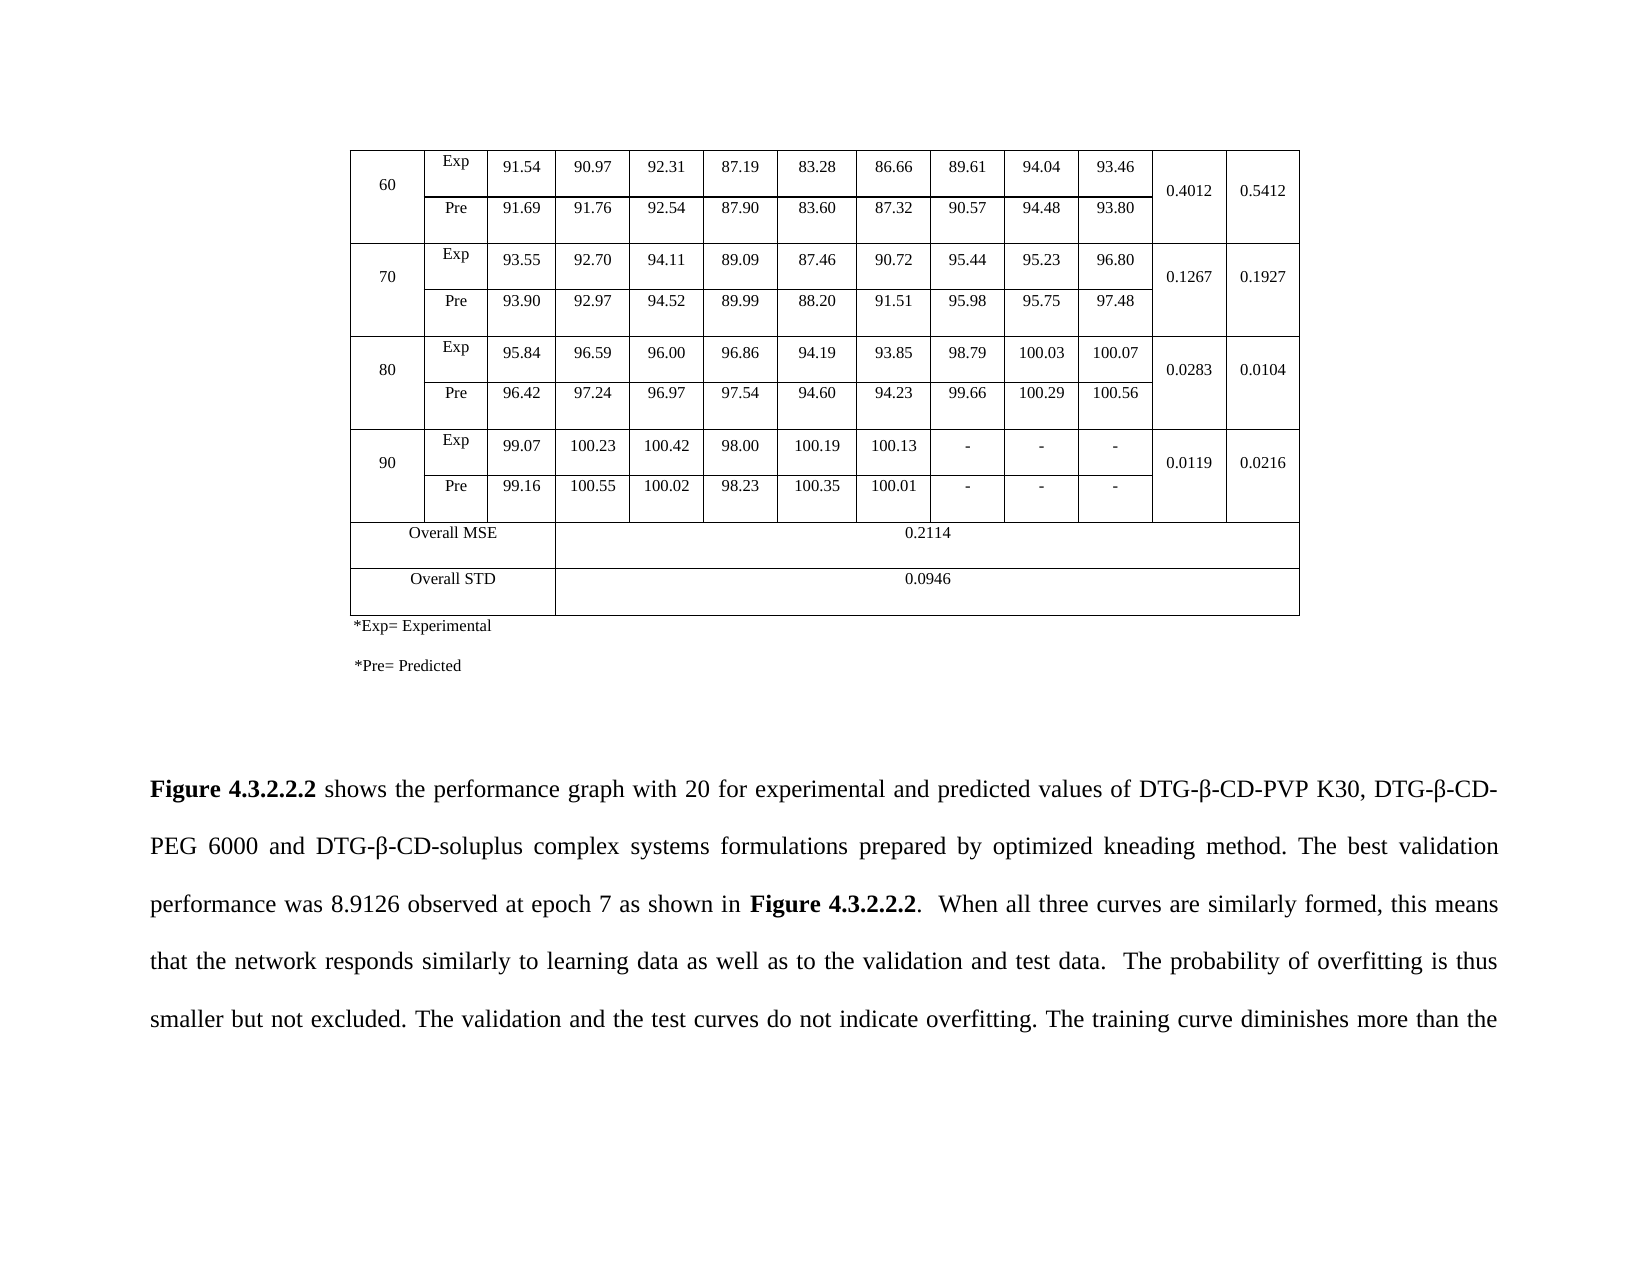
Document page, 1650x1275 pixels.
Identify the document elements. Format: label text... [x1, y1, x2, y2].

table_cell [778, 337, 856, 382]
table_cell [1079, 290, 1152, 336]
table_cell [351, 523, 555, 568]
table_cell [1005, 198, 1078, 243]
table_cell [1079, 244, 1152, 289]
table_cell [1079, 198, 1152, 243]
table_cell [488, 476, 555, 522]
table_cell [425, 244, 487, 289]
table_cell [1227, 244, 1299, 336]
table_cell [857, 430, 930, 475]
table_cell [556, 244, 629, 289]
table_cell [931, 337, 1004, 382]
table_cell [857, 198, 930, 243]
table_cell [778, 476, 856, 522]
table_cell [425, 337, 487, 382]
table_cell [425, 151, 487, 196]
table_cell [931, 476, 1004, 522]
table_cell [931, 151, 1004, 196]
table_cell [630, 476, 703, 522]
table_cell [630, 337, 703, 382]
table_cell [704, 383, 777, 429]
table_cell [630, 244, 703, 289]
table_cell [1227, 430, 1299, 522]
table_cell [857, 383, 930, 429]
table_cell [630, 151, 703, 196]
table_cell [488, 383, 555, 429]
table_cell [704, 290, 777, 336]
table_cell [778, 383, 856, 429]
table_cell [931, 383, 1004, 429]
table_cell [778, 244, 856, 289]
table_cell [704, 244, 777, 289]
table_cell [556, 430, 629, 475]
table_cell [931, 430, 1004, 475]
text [150, 774, 1500, 1033]
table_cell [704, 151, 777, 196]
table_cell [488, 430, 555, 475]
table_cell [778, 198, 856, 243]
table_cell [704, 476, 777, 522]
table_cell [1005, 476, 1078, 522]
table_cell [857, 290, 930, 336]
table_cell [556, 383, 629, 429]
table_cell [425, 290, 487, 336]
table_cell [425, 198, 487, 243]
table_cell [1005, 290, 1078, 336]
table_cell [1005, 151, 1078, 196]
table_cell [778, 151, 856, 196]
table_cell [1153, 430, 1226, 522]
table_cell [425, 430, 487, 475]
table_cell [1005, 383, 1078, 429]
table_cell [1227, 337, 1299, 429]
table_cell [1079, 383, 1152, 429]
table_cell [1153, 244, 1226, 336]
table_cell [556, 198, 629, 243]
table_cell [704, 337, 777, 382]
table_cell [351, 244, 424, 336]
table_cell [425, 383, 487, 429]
text *Exp= Experimental [150, 616, 1500, 635]
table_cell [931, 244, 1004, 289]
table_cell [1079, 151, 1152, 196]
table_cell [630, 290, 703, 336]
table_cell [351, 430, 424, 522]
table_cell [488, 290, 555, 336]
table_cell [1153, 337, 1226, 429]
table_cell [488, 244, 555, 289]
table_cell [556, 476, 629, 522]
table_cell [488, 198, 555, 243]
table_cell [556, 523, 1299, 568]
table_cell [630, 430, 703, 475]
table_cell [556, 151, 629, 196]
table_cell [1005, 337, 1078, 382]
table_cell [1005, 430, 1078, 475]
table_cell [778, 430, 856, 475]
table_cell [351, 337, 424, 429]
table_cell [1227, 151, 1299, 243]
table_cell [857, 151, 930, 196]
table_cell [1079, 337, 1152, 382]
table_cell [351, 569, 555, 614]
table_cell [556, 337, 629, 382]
text *Pre= Predicted [150, 656, 1500, 675]
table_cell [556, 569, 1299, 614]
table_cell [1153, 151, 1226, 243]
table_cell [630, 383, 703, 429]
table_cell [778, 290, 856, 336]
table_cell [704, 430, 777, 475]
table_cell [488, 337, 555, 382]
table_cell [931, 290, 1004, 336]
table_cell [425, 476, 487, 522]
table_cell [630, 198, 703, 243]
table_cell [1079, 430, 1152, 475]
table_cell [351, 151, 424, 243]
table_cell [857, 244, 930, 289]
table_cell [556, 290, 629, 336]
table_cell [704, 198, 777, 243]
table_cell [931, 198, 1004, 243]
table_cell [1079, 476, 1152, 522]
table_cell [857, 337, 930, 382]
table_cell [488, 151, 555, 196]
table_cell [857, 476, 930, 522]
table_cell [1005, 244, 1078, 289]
